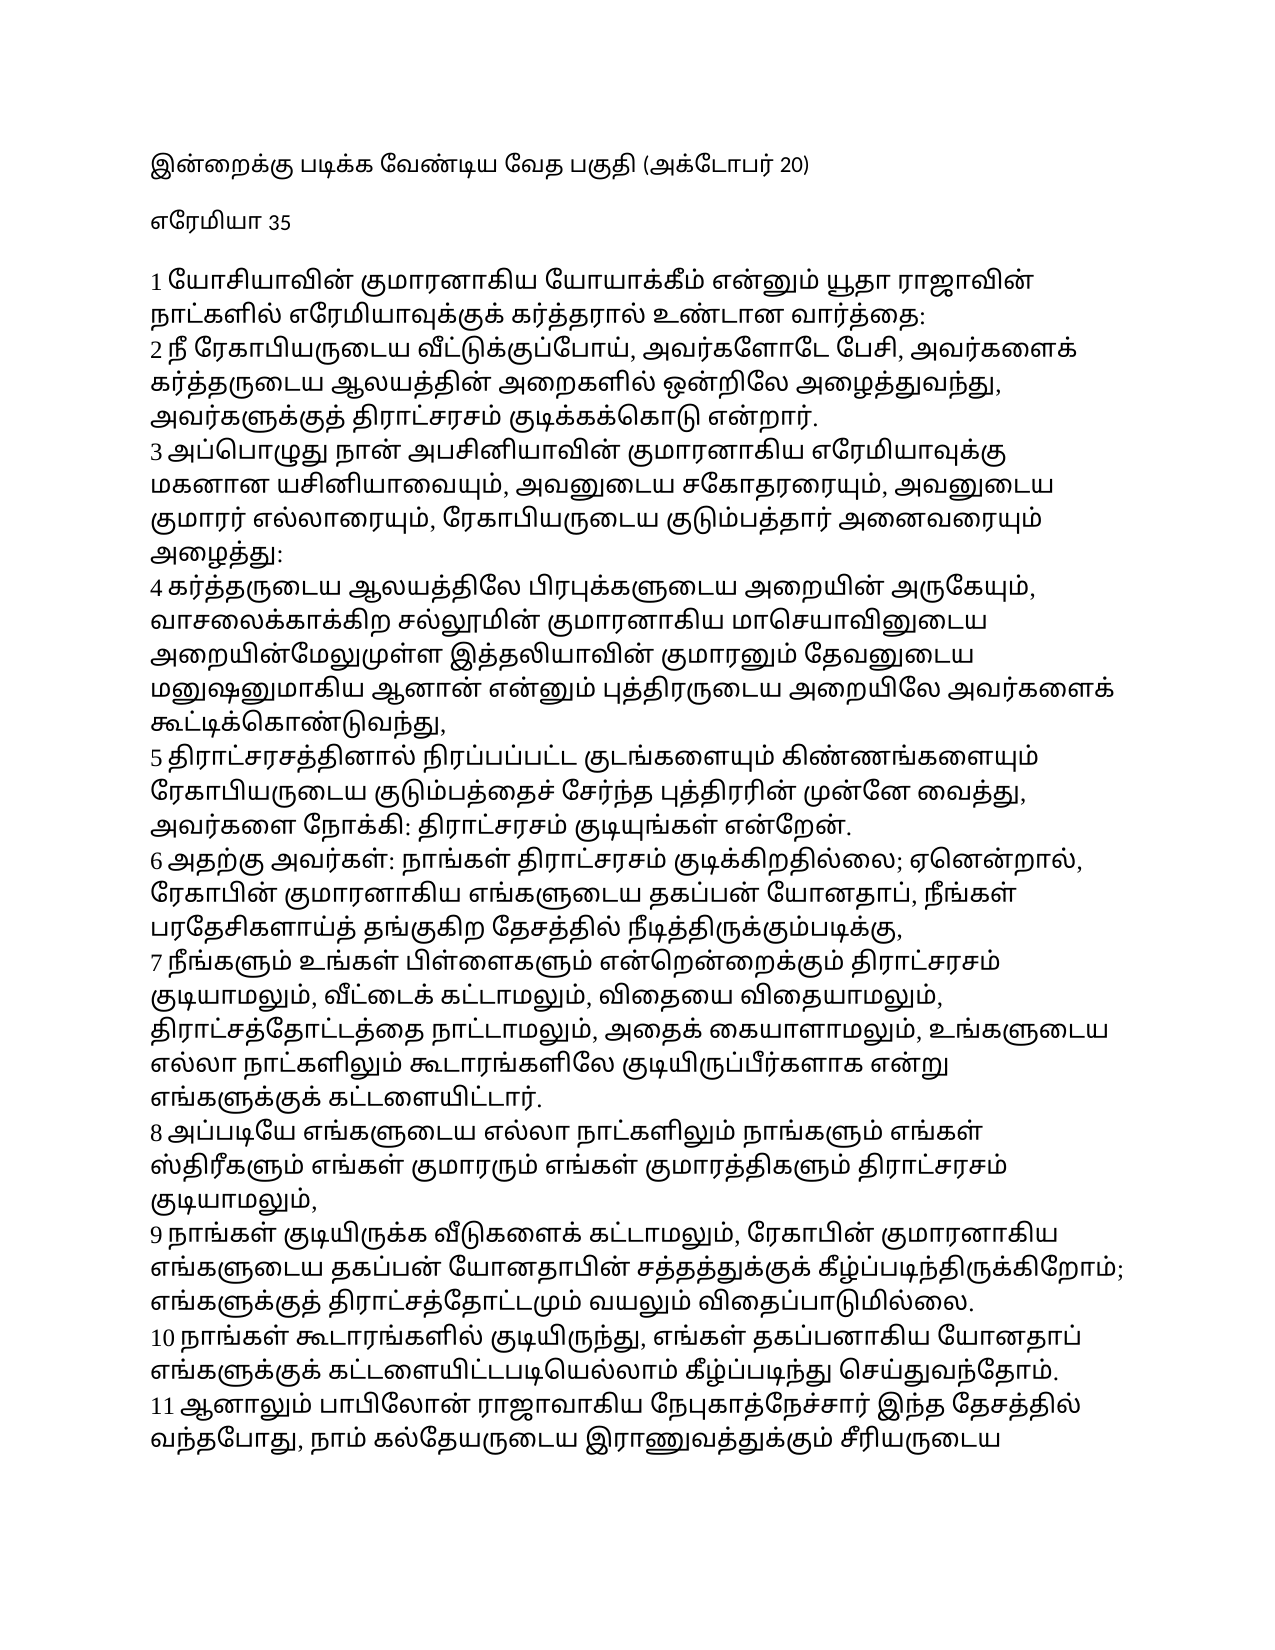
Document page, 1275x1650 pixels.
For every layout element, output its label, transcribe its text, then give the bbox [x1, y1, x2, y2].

text 2நீ ரேகாபியருடைய வீட்டுக்குப்போய், அவர்களோடே பேசி, அவர்களைக் கர்த்தருடைய ஆலயத்தின் அறைகளில் ஒன்றிலே அழைத்துவந்து, அவர்களுக்குத் திராட்சரசம் குடிக்கக்கொடு என்றார். [150, 331, 1125, 433]
text 1யோசியாவின் குமாரனாகிய யோயாக்கீம் என்னும் யூதா ராஜாவின் நாட்களில் எரேமியாவுக்குக் கர்த்தரால் உண்டான வார்த்தை: [150, 263, 1125, 331]
text எரேமியா 35 [150, 206, 1125, 237]
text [150, 1387, 1125, 1455]
text 5திராட்சரசத்தினால் நிரப்பப்பட்ட குடங்களையும் கிண்ணங்களையும் ரேகாபியருடைய குடும்பத்தைச் சேர்ந்த புத்திரரின் முன்னே வைத்து, அவர்களை நோக்கி: திராட்சரசம் குடியுங்கள் என்றேன். [150, 740, 1125, 842]
text 7நீங்களும் உங்கள் பிள்ளைகளும் என்றென்றைக்கும் திராட்சரசம் குடியாமலும், வீட்டைக் கட்டாமலும், விதையை விதையாமலும், திராட்சத்தோட்டத்தை நாட்டாமலும், அதைக் கையாளாமலும், உங்களுடைய எல்லா நாட்களிலும் கூடாரங்களிலே குடியிருப்பீர்களாக என்று எங்களுக்குக் கட்டளையிட்டார். [150, 944, 1125, 1115]
text 4கர்த்தருடைய ஆலயத்திலே பிரபுக்களுடைய அறையின் அருகேயும், வாசலைக்காக்கிற சல்லூமின் குமாரனாகிய மாசெயாவினுடைய அறையின்மேலுமுள்ள இத்தலியாவின் குமாரனும் தேவனுடைய மனுஷனுமாகிய ஆனான் என்னும் புத்திரருடைய அறையிலே அவர்களைக் கூட்டிக்கொண்டுவந்து, [150, 570, 1125, 740]
text 6அதற்கு அவர்கள்: நாங்கள் திராட்சரசம் குடிக்கிறதில்லை; ஏனென்றால், ரேகாபின் குமாரனாகிய எங்களுடைய தகப்பன் யோனதாப், நீங்கள் பரதேசிகளாய்த் தங்குகிற தேசத்தில் நீடித்திருக்கும்படிக்கு, [150, 842, 1125, 944]
text 8அப்படியே எங்களுடைய எல்லா நாட்களிலும் நாங்களும் எங்கள் ஸ்திரீகளும் எங்கள் குமாரரும் எங்கள் குமாரத்திகளும் திராட்சரசம் குடியாமலும், [150, 1115, 1125, 1217]
text இன்றைக்கு படிக்க வேண்டிய வேத பகு‌தி (அக்டோபர் 20) [150, 150, 1125, 181]
text 3அப்பொழுது நான் அபசினியாவின் குமாரனாகிய எரேமியாவுக்கு மகனான யசினியாவையும், அவனுடைய சகோதரரையும், அவனுடைய குமாரர் எல்லாரையும், ரேகாபியருடைய குடும்பத்தார் அனைவரையும் அழைத்து: [150, 433, 1125, 570]
text 10நாங்கள் கூடாரங்களில் குடியிருந்து, எங்கள் தகப்பனாகிய யோனதாப் எங்களுக்குக் கட்டளையிட்டபடியெல்லாம் கீழ்ப்படிந்து செய்துவந்தோம். [150, 1319, 1125, 1387]
text 9நாங்கள் குடியிருக்க வீடுகளைக் கட்டாமலும், ரேகாபின் குமாரனாகிய எங்களுடைய தகப்பன் யோனதாபின் சத்தத்துக்குக் கீழ்ப்படிந்திருக்கிறோம்; எங்களுக்குத் திராட்சத்தோட்டமும் வயலும் விதைப்பாடுமில்லை. [150, 1217, 1125, 1319]
